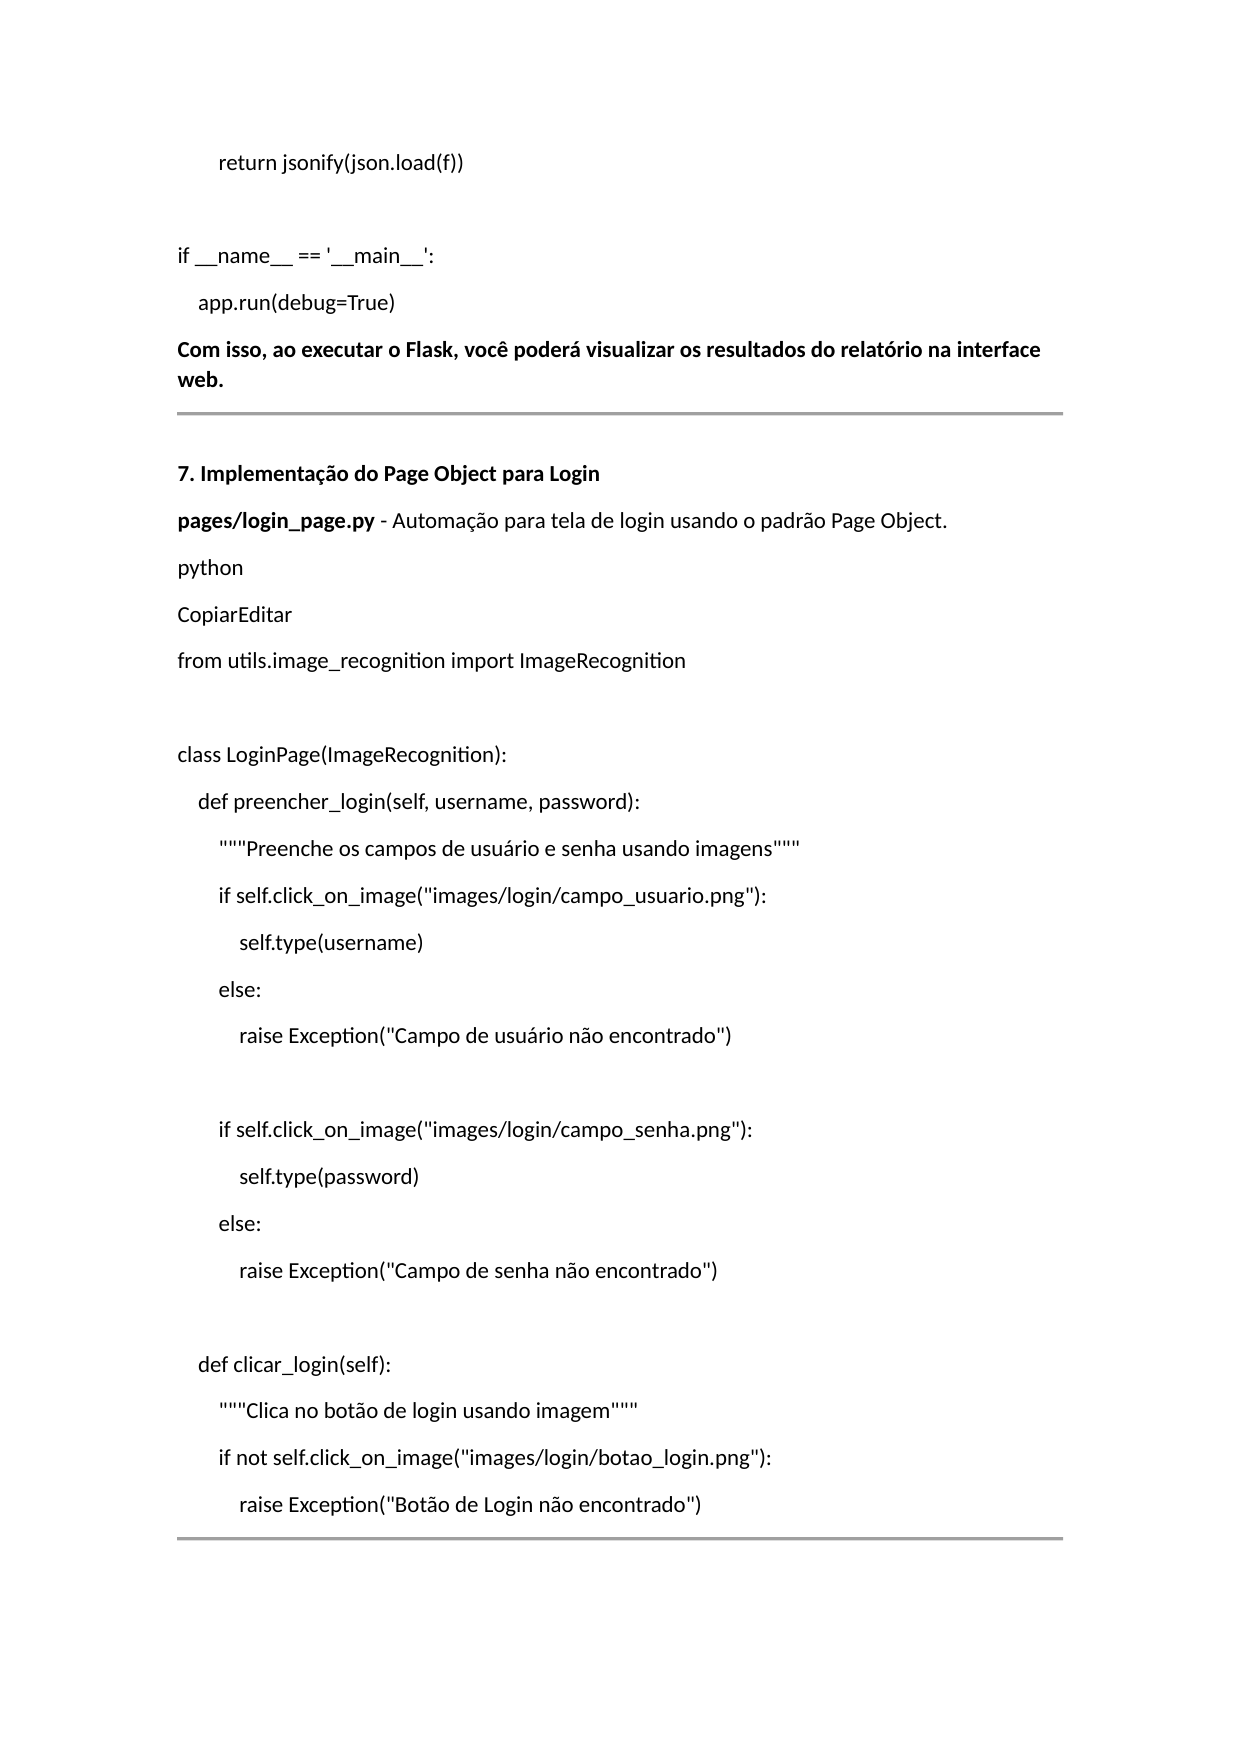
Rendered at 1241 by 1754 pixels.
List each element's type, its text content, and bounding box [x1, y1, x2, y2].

text if self.click_on_image("images/login/campo_senha.png"): [177, 1115, 1063, 1143]
text if __name__ == '__main__': [177, 241, 1063, 269]
text raise Exception("Campo de senha não encontrado") [177, 1256, 1063, 1284]
text """Preenche os campos de usuário e senha usando imagens""" [177, 834, 1063, 862]
text else: [177, 1209, 1063, 1237]
text self.type(username) [177, 928, 1063, 956]
text python [177, 553, 1063, 581]
text raise Exception("Botão de Login não encontrado") [177, 1490, 1063, 1518]
text raise Exception("Campo de usuário não encontrado") [177, 1022, 1063, 1049]
text if not self.click_on_image("images/login/botao_login.png"): [177, 1443, 1063, 1471]
text def preencher_login(self, username, password): [177, 787, 1063, 815]
text CopiarEditar [177, 600, 1063, 628]
text Com isso, ao executar o Flask, você poderá visualizar os resultados do relatório na interface web. [177, 335, 1063, 393]
text 7. Implementação do Page Object para Login [177, 459, 1063, 487]
text def clicar_login(self): [177, 1350, 1063, 1378]
text return jsonify(json.load(f)) [177, 148, 1063, 176]
text if self.click_on_image("images/login/campo_usuario.png"): [177, 881, 1063, 909]
text else: [177, 975, 1063, 1003]
text pages/login_page.py - Automação para tela de login usando o padrão Page Object. [177, 506, 1063, 534]
text from utils.image_recognition import ImageRecognition [177, 647, 1063, 674]
text app.run(debug=True) [177, 288, 1063, 316]
text self.type(password) [177, 1162, 1063, 1190]
text """Clica no botão de login usando imagem""" [177, 1397, 1063, 1424]
text class LoginPage(ImageRecognition): [177, 740, 1063, 768]
